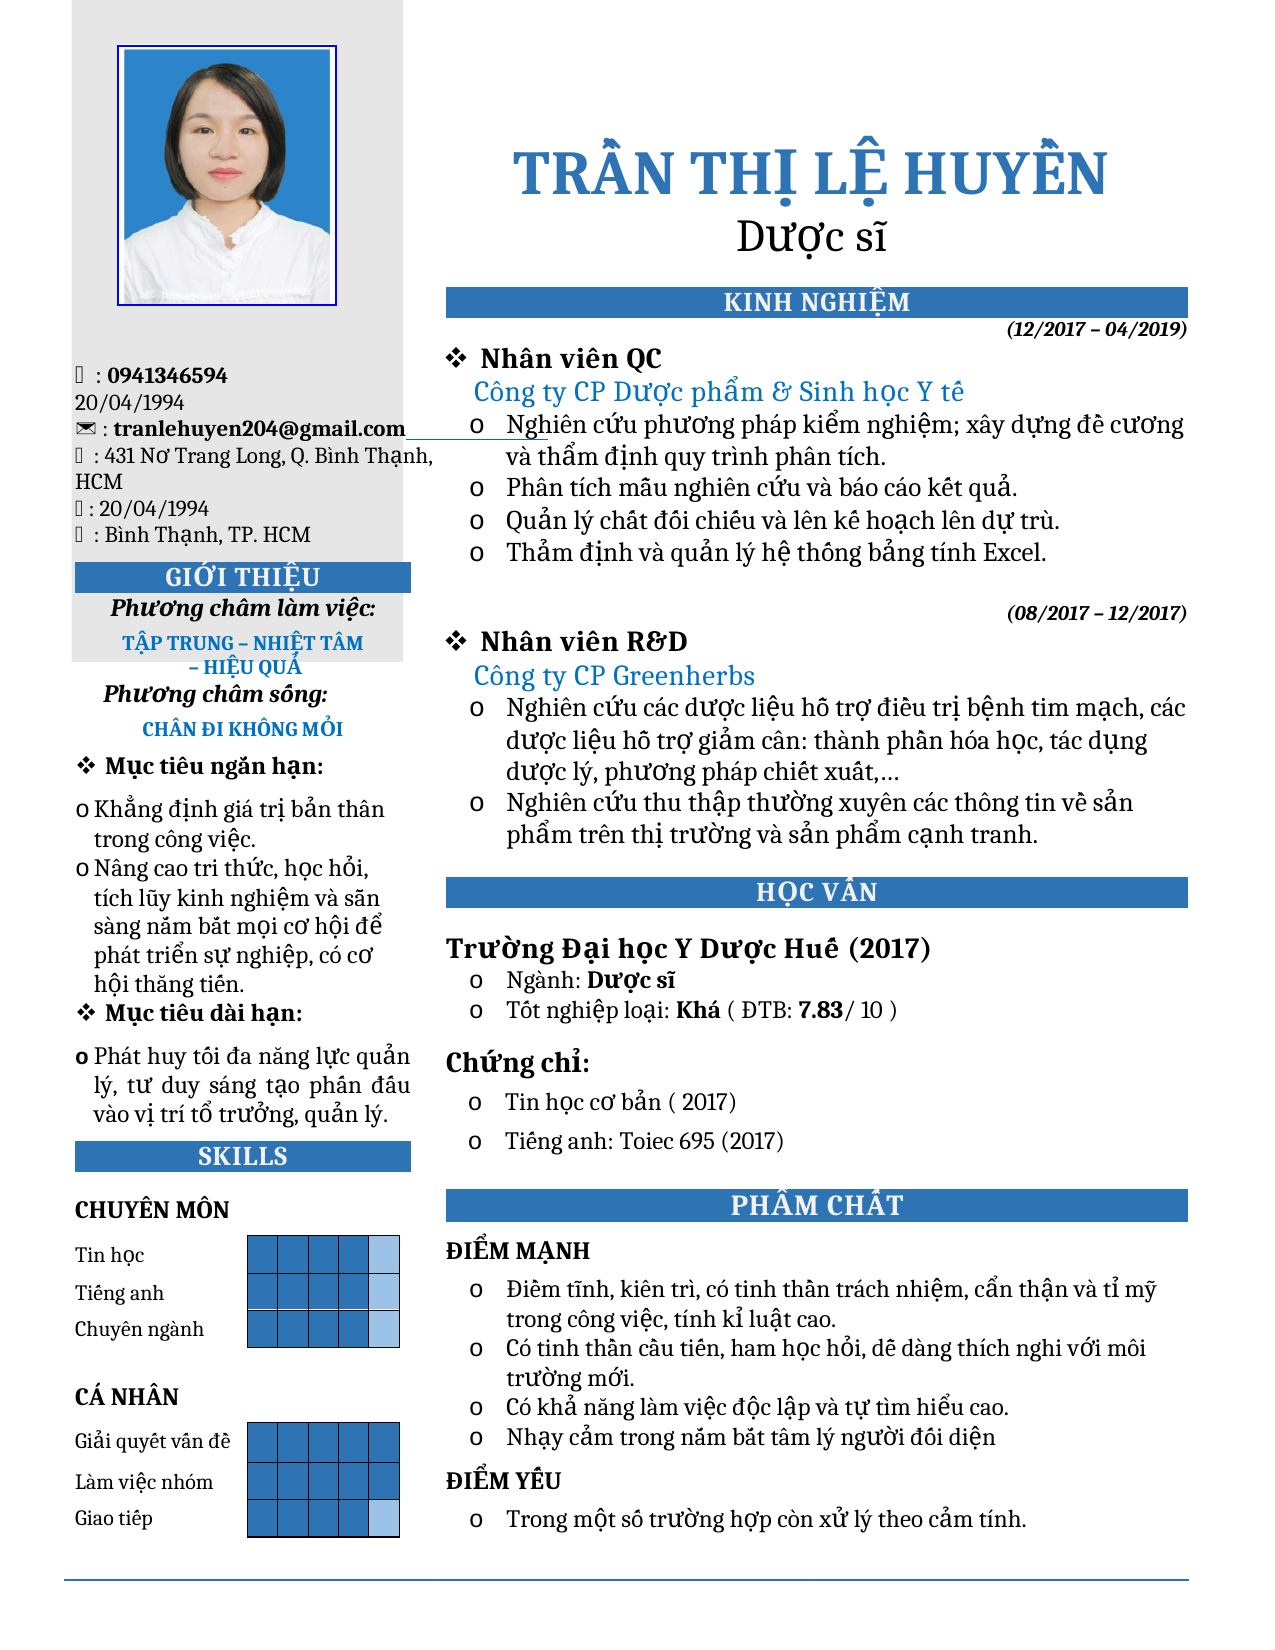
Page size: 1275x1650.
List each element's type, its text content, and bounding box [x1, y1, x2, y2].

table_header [422, 138, 1200, 1556]
picture [119, 47, 335, 138]
